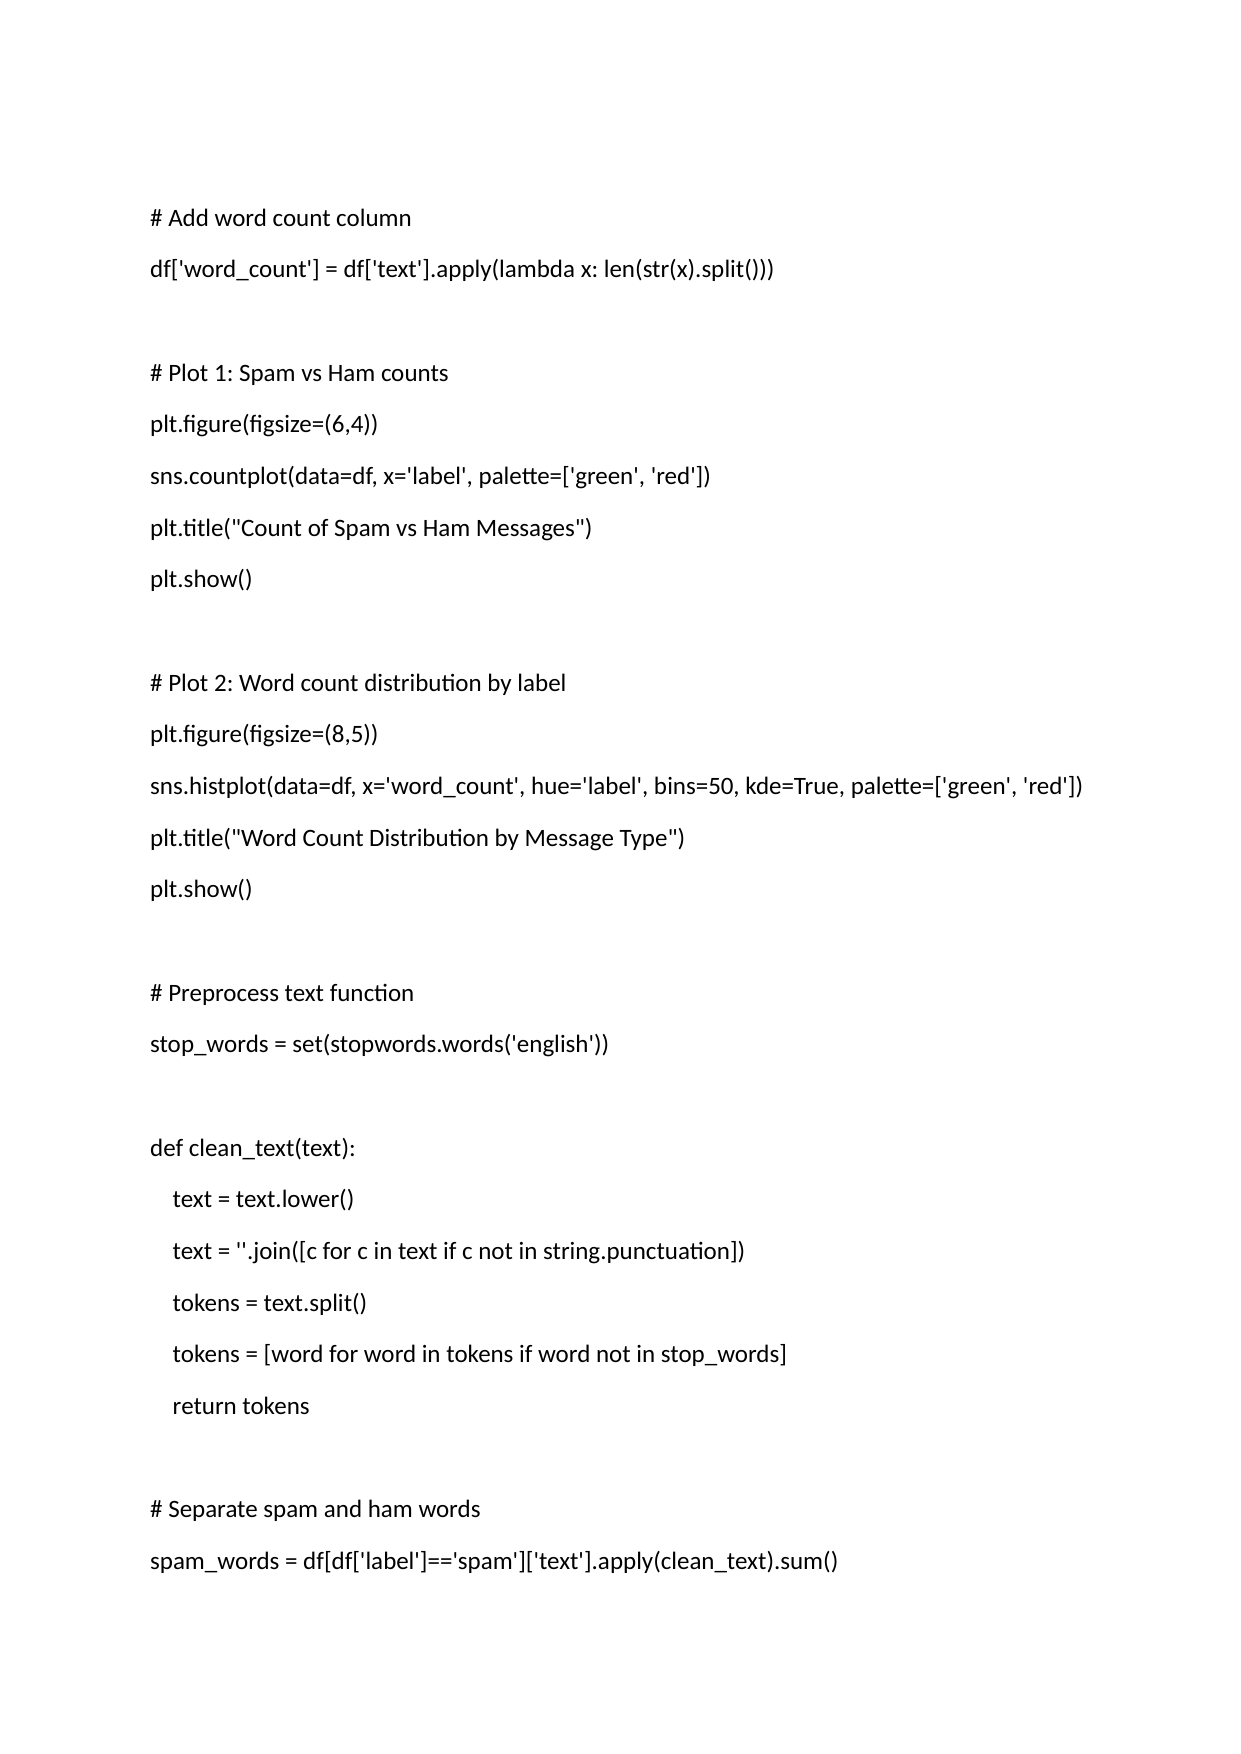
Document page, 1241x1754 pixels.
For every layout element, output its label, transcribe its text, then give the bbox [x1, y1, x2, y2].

text # Plot 2: Word count distribution by label [150, 667, 1090, 697]
text plt.figure(figsize=(6,4)) [150, 408, 1090, 439]
text # Separate spam and ham words [150, 1493, 1090, 1524]
text sns.countplot(data=df, x='label', palette=['green', 'red']) [150, 460, 1090, 491]
text plt.show() [150, 873, 1090, 904]
text stop_words = set(stopwords.words('english')) [150, 1028, 1090, 1059]
text # Plot 1: Spam vs Ham counts [150, 357, 1090, 387]
text return tokens [150, 1390, 1090, 1421]
text plt.title("Word Count Distribution by Message Type") [150, 822, 1090, 852]
text tokens = [word for word in tokens if word not in stop_words] [150, 1338, 1090, 1369]
text def clean_text(text): [150, 1132, 1090, 1162]
text spam_words = df[df['label']=='spam']['text'].apply(clean_text).sum() [150, 1545, 1090, 1576]
text plt.show() [150, 563, 1090, 594]
text df['word_count'] = df['text'].apply(lambda x: len(str(x).split())) [150, 253, 1090, 284]
text sns.histplot(data=df, x='word_count', hue='label', bins=50, kde=True, palette=['green', 'red']) [150, 770, 1090, 801]
text text = text.lower() [150, 1183, 1090, 1214]
text plt.title("Count of Spam vs Ham Messages") [150, 512, 1090, 542]
text # Preprocess text function [150, 977, 1090, 1007]
text # Add word count column [150, 202, 1090, 232]
text tokens = text.split() [150, 1287, 1090, 1317]
text plt.figure(figsize=(8,5)) [150, 718, 1090, 749]
text text = ''.join([c for c in text if c not in string.punctuation]) [150, 1235, 1090, 1266]
